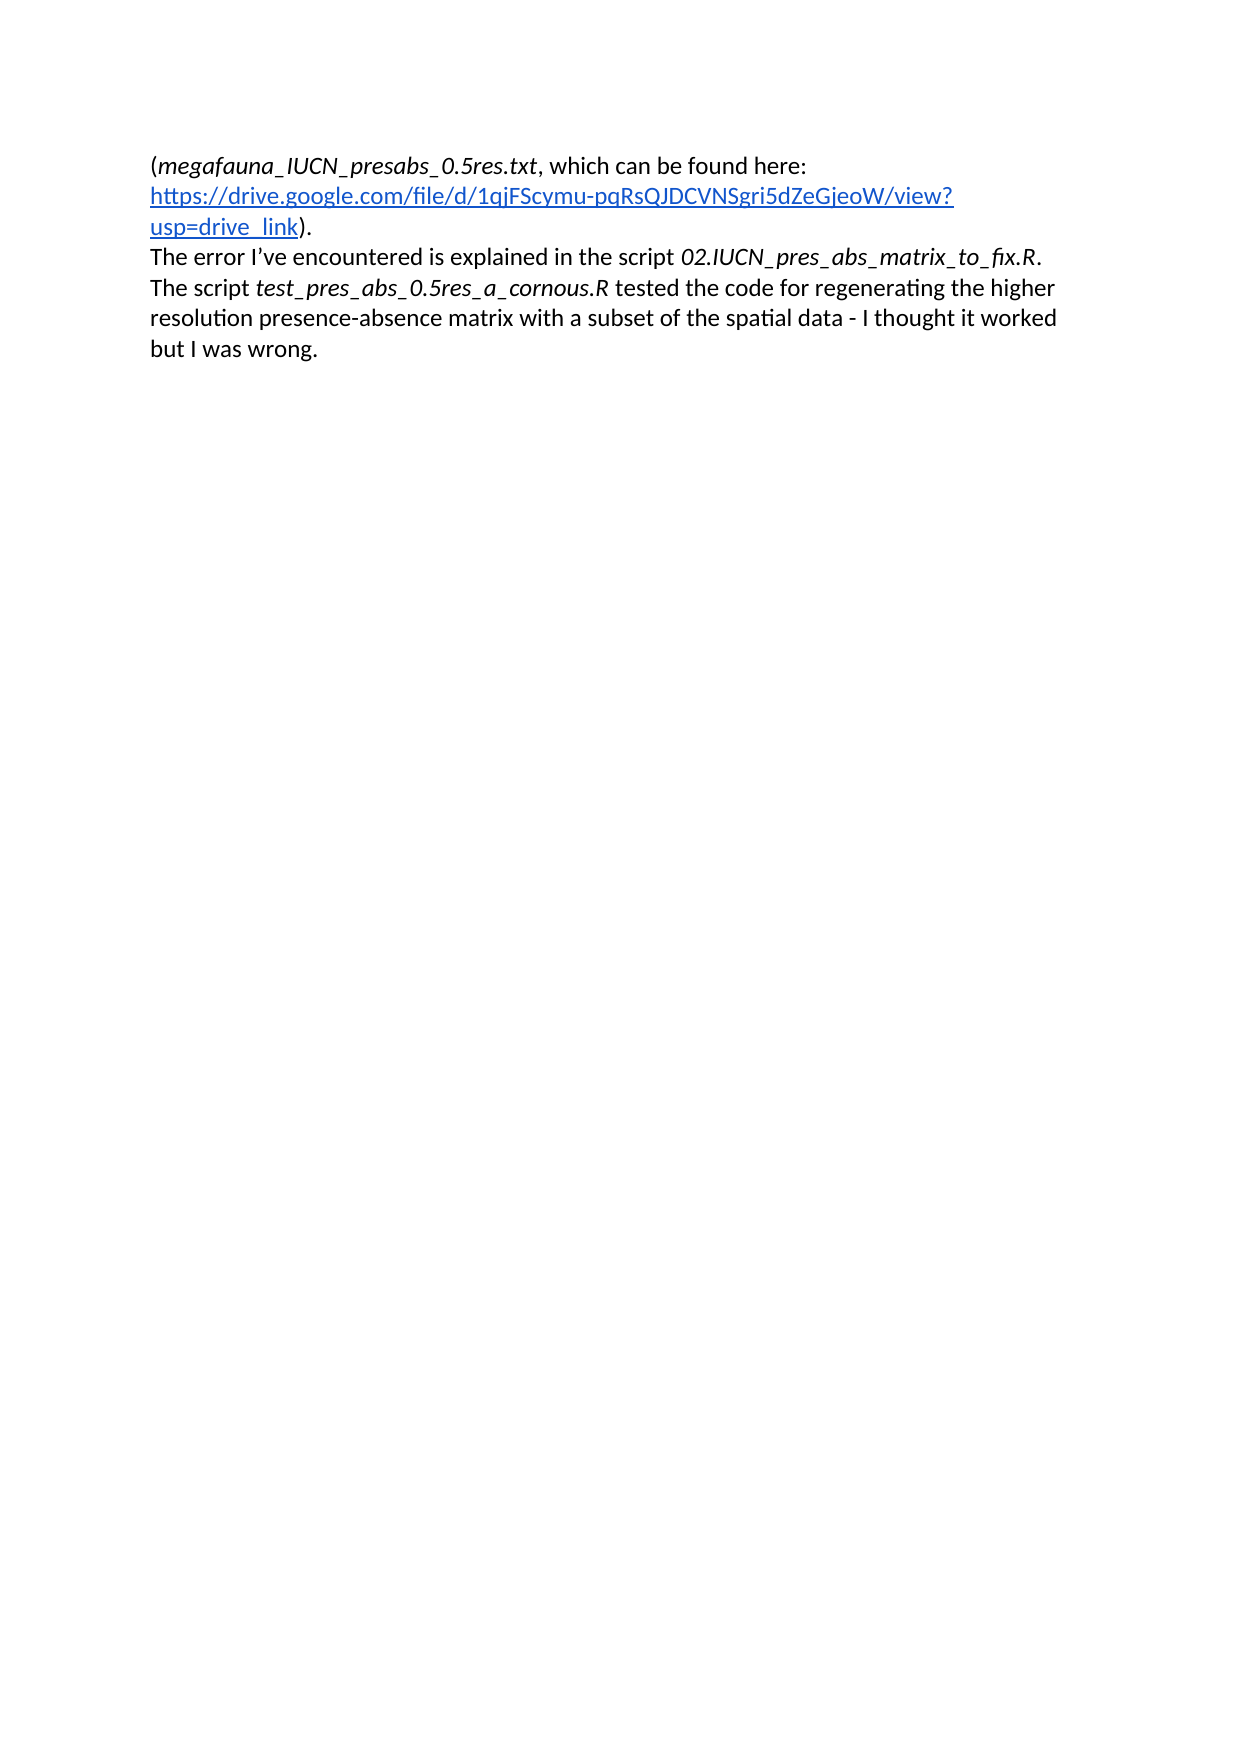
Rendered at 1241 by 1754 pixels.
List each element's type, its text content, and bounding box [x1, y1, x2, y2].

text The script test_pres_abs_0.5res_a_cornous.R tested the code for regenerating the higher resolution presence-absence matrix with a subset of the spatial data - I thought it worked but I was wrong. [150, 272, 1090, 364]
text The error I’ve encountered is explained in the script 02.IUCN_pres_abs_matrix_to_fix.R. [150, 242, 1090, 272]
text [150, 150, 1090, 242]
